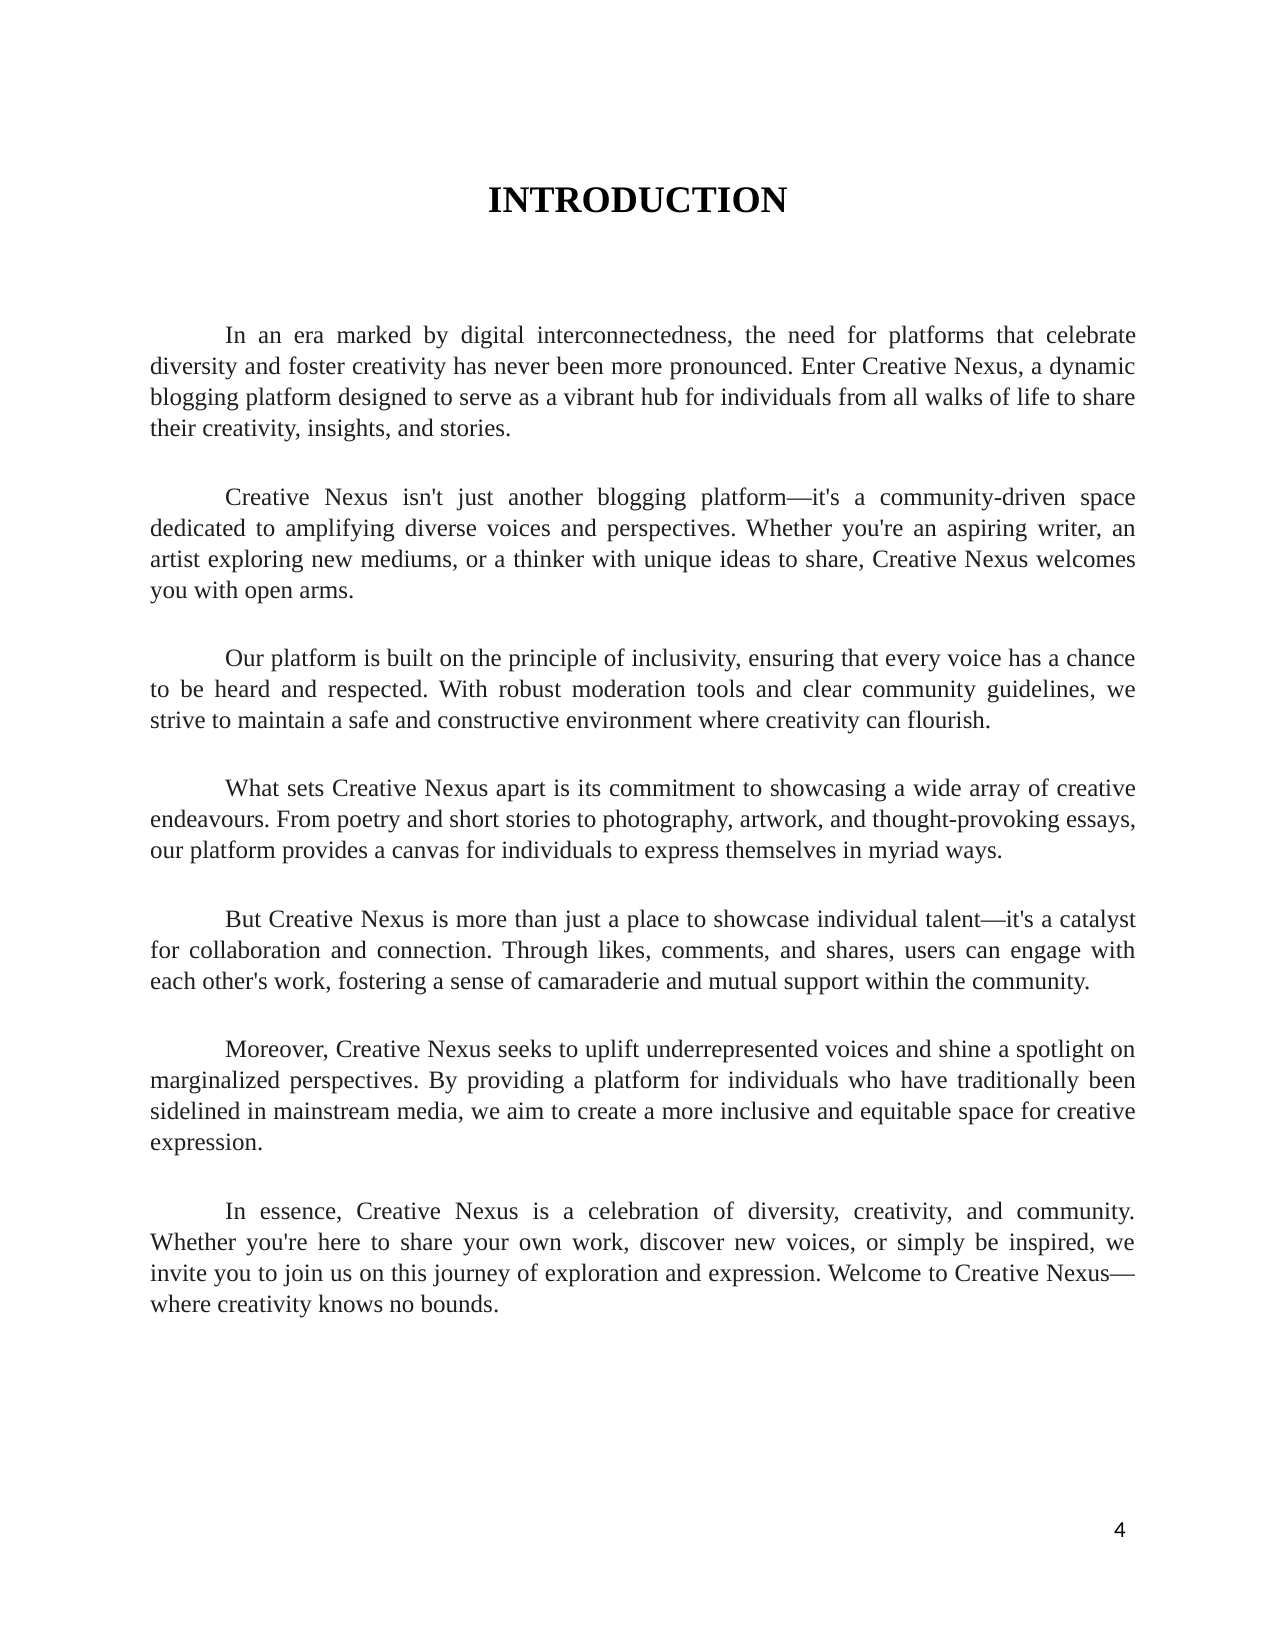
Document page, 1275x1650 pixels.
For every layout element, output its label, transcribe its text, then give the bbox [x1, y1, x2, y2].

text But Creative Nexus is more than just a place to showcase individual talent—it's a catalyst for collaboration and connection. Through likes, comments, and shares, users can engage with each other's work, fostering a sense of camaraderie and mutual support within the community. [150, 904, 1137, 935]
text Our platform is built on the principle of inclusivity, ensuring that every voice has a chance to be heard and respected. With robust moderation tools and clear community guidelines, we strive to maintain a safe and constructive environment where creativity can flourish. [150, 703, 1137, 734]
text Creative Nexus isn't just another blogging platform—it's a community-driven space dedicated to amplifying diverse voices and perspectives. Whether you're an aspiring writer, an artist exploring new mediums, or a thinker with unique ideas to share, Creative Nexus welcomes you with open arms. [150, 572, 1137, 603]
text In an era marked by digital interconnectedness, the need for platforms that celebrate diversity and foster creativity has never been more pronounced. Enter Creative Nexus, a dynamic blogging platform designed to serve as a vibrant hub for individuals from all walks of life to share their creativity, insights, and stories. [150, 411, 1137, 442]
text What sets Creative Nexus apart is its commitment to showcasing a wide array of creative endeavours. From poetry and short stories to photography, artwork, and thought-provoking essays, our platform provides a canvas for individuals to express themselves in myriad ways. [150, 773, 1137, 805]
text In essence, Creative Nexus is a celebration of diversity, creativity, and community. Whether you're here to share your own work, discover new voices, or simply be inspired, we invite you to join us on this journey of exploration and expression. Welcome to Creative Nexus—where creativity knows no bounds. [150, 1287, 1137, 1318]
text What sets Creative Nexus apart is its commitment to showcasing a wide array of creative endeavours. From poetry and short stories to photography, artwork, and thought-provoking essays, our platform provides a canvas for individuals to express themselves in myriad ways. [150, 833, 1137, 864]
text But Creative Nexus is more than just a place to showcase individual talent—it's a catalyst for collaboration and connection. Through likes, comments, and shares, users can engage with each other's work, fostering a sense of camaraderie and mutual support within the community. [150, 964, 1137, 995]
subtitle INTRODUCTION [150, 177, 1125, 220]
text Moreover, Creative Nexus seeks to uplift underrepresented voices and shine a spotlight on marginalized perspectives. By providing a platform for individuals who have traditionally been sidelined in mainstream media, we aim to create a more inclusive and equitable space for creative expression. [150, 1034, 1137, 1065]
text Creative Nexus isn't just another blogging platform—it's a community-driven space dedicated to amplifying diverse voices and perspectives. Whether you're an aspiring writer, an artist exploring new mediums, or a thinker with unique ideas to share, Creative Nexus welcomes you with open arms. [150, 482, 1137, 513]
text Our platform is built on the principle of inclusivity, ensuring that every voice has a chance to be heard and respected. With robust moderation tools and clear community guidelines, we strive to maintain a safe and constructive environment where creativity can flourish. [150, 643, 1137, 674]
text In essence, Creative Nexus is a celebration of diversity, creativity, and community. Whether you're here to share your own work, discover new voices, or simply be inspired, we invite you to join us on this journey of exploration and expression. Welcome to Creative Nexus—where creativity knows no bounds. [150, 1196, 1137, 1227]
text In an era marked by digital interconnectedness, the need for platforms that celebrate diversity and foster creativity has never been more pronounced. Enter Creative Nexus, a dynamic blogging platform designed to serve as a vibrant hub for individuals from all walks of life to share their creativity, insights, and stories. [150, 320, 1137, 351]
text Moreover, Creative Nexus seeks to uplift underrepresented voices and shine a spotlight on marginalized perspectives. By providing a platform for individuals who have traditionally been sidelined in mainstream media, we aim to create a more inclusive and equitable space for creative expression. [150, 1125, 1137, 1156]
